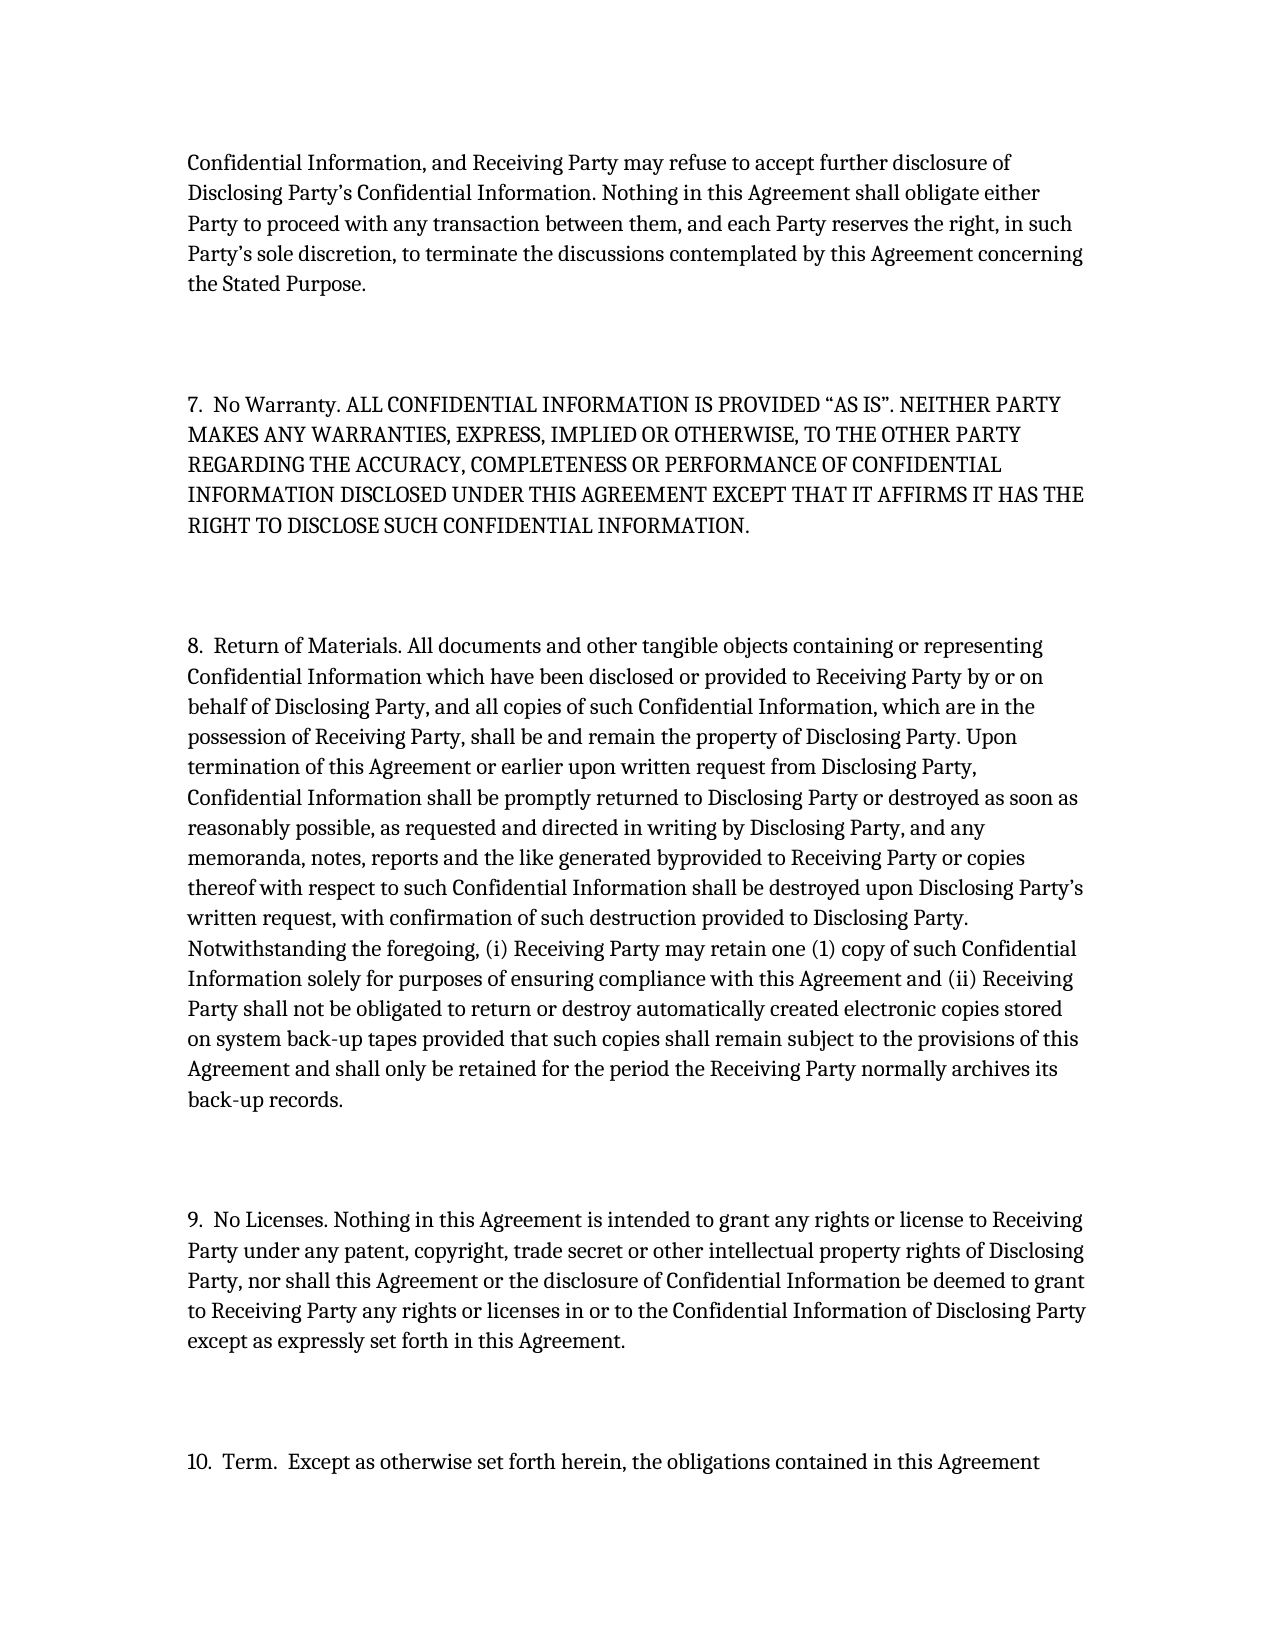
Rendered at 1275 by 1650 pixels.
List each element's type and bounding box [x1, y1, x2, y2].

text [187, 150, 1087, 1475]
